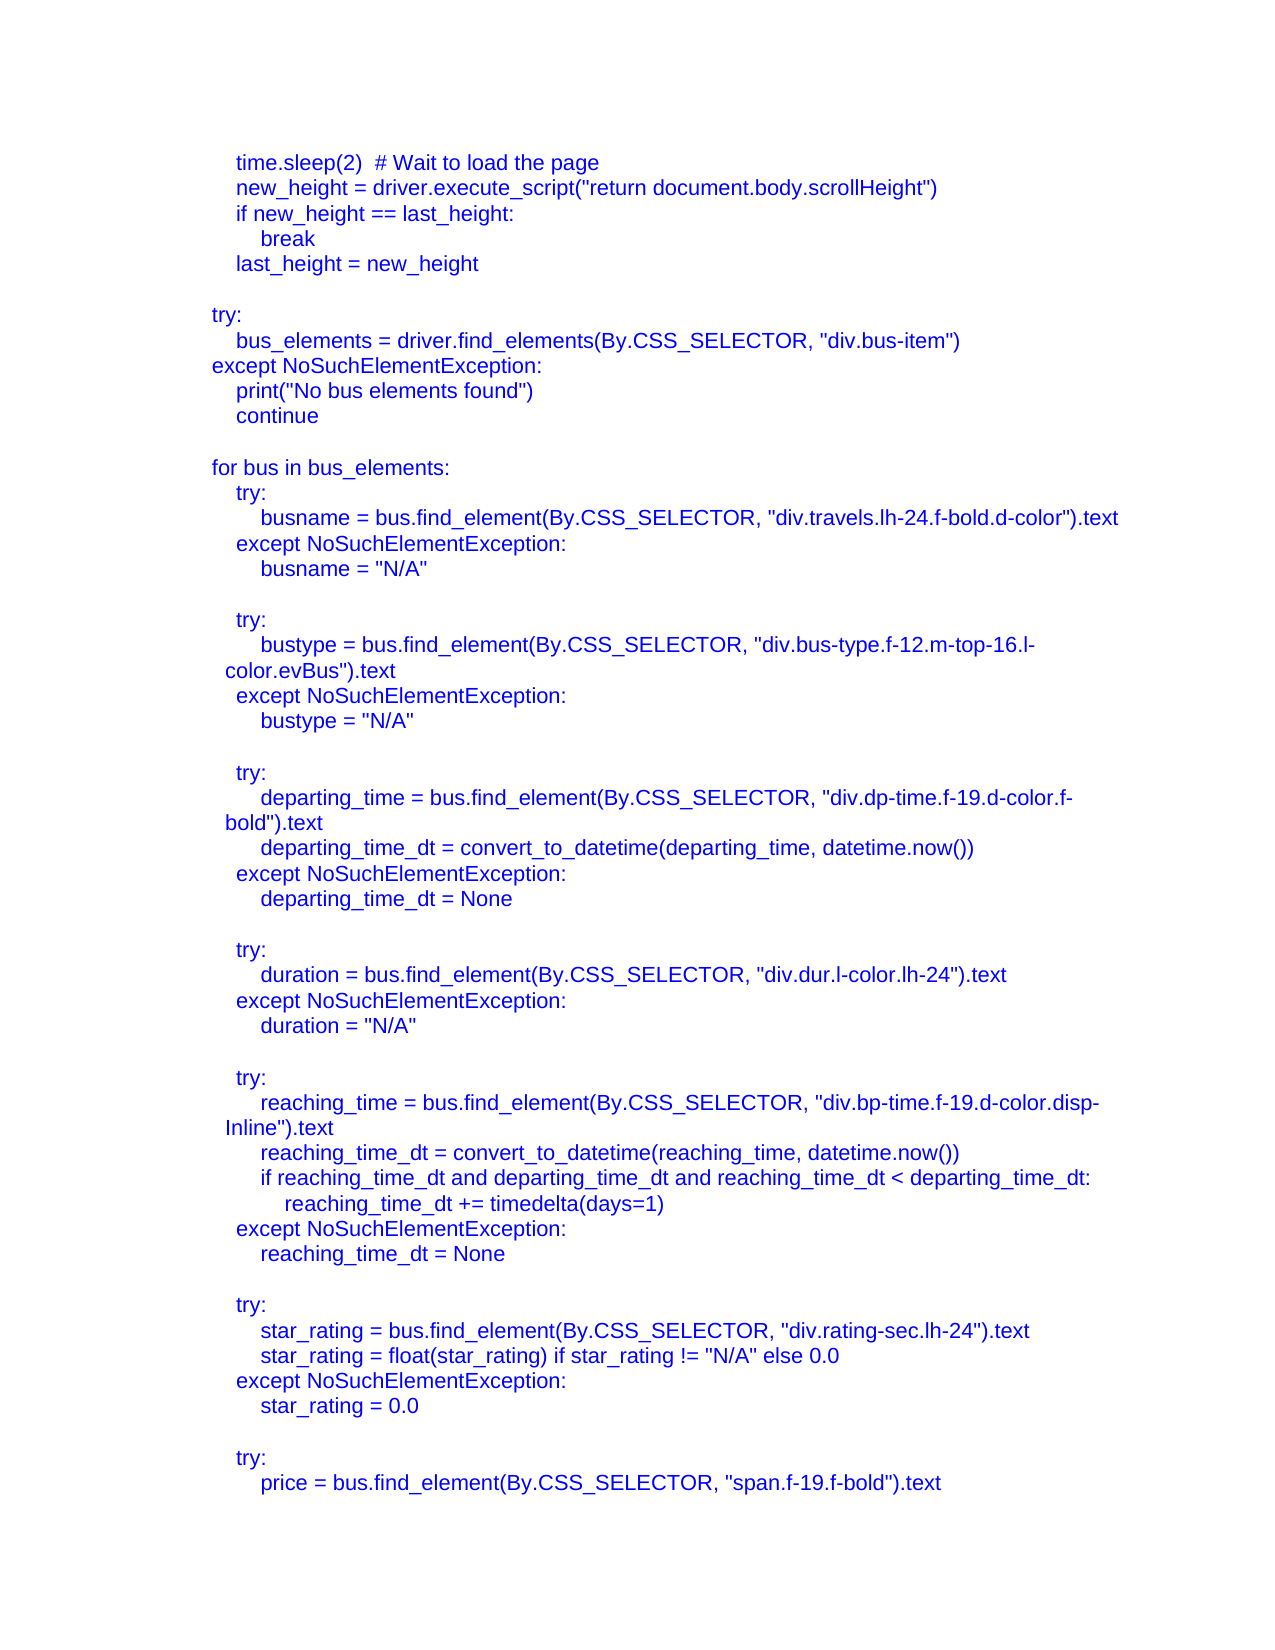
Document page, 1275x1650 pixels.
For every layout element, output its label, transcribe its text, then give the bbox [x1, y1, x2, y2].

list departing_time_dt = convert_to_datetime(departing_time, datetime.now()) [187, 835, 1125, 860]
list reaching_time_dt = None [187, 1241, 1125, 1266]
list for bus in bus_elements: [187, 455, 1125, 480]
list except NoSuchElementException: [187, 353, 1125, 378]
list duration = bus.find_element(By.CSS_SELECTOR, "div.dur.l-color.lh-24").text [187, 962, 1125, 988]
list star_rating = float(star_rating) if star_rating != "N/A" else 0.0 [187, 1343, 1125, 1368]
list reaching_time_dt = convert_to_datetime(reaching_time, datetime.now()) [187, 1140, 1125, 1165]
list try: [187, 759, 1125, 785]
list try: [187, 1064, 1125, 1089]
list bustype = bus.find_element(By.CSS_SELECTOR, "div.bus-type.f-12.m-top-16.l-color.evBus").text [187, 632, 1125, 683]
list reaching_time = bus.find_element(By.CSS_SELECTOR, "div.bp-time.f-19.d-color.disp-Inline").text [187, 1089, 1125, 1140]
list duration = "N/A" [187, 1013, 1125, 1038]
list bus_elements = driver.find_elements(By.CSS_SELECTOR, "div.bus-item") [187, 328, 1125, 353]
list except NoSuchElementException: [187, 988, 1125, 1013]
list departing_time_dt = None [187, 886, 1125, 911]
list if reaching_time_dt and departing_time_dt and reaching_time_dt < departing_time_dt: [187, 1165, 1125, 1190]
list try: [187, 302, 1125, 328]
list star_rating = 0.0 [187, 1393, 1125, 1418]
list last_height = new_height [187, 251, 1125, 276]
list try: [187, 1445, 1125, 1470]
list if new_height == last_height: [187, 200, 1125, 226]
list except NoSuchElementException: [187, 530, 1125, 556]
list except NoSuchElementException: [187, 860, 1125, 886]
list reaching_time_dt += timedelta(days=1) [187, 1190, 1125, 1216]
list bustype = "N/A" [187, 708, 1125, 733]
list except NoSuchElementException: [187, 1216, 1125, 1241]
list price = bus.find_element(By.CSS_SELECTOR, "span.f-19.f-bold").text [187, 1470, 1125, 1495]
list try: [187, 607, 1125, 632]
list busname = "N/A" [187, 556, 1125, 581]
list star_rating = bus.find_element(By.CSS_SELECTOR, "div.rating-sec.lh-24").text [187, 1318, 1125, 1343]
list try: [187, 480, 1125, 505]
list break [187, 226, 1125, 251]
list except NoSuchElementException: [187, 683, 1125, 708]
list print("No bus elements found") [187, 378, 1125, 403]
list departing_time = bus.find_element(By.CSS_SELECTOR, "div.dp-time.f-19.d-color.f-bold").text [187, 785, 1125, 835]
list new_height = driver.execute_script("return document.body.scrollHeight") [187, 175, 1125, 200]
list try: [187, 937, 1125, 962]
list except NoSuchElementException: [187, 1368, 1125, 1393]
list time.sleep(2) # Wait to load the page [187, 150, 1125, 175]
list continue [187, 403, 1125, 428]
list try: [187, 1292, 1125, 1318]
list busname = bus.find_element(By.CSS_SELECTOR, "div.travels.lh-24.f-bold.d-color").text [187, 505, 1125, 530]
